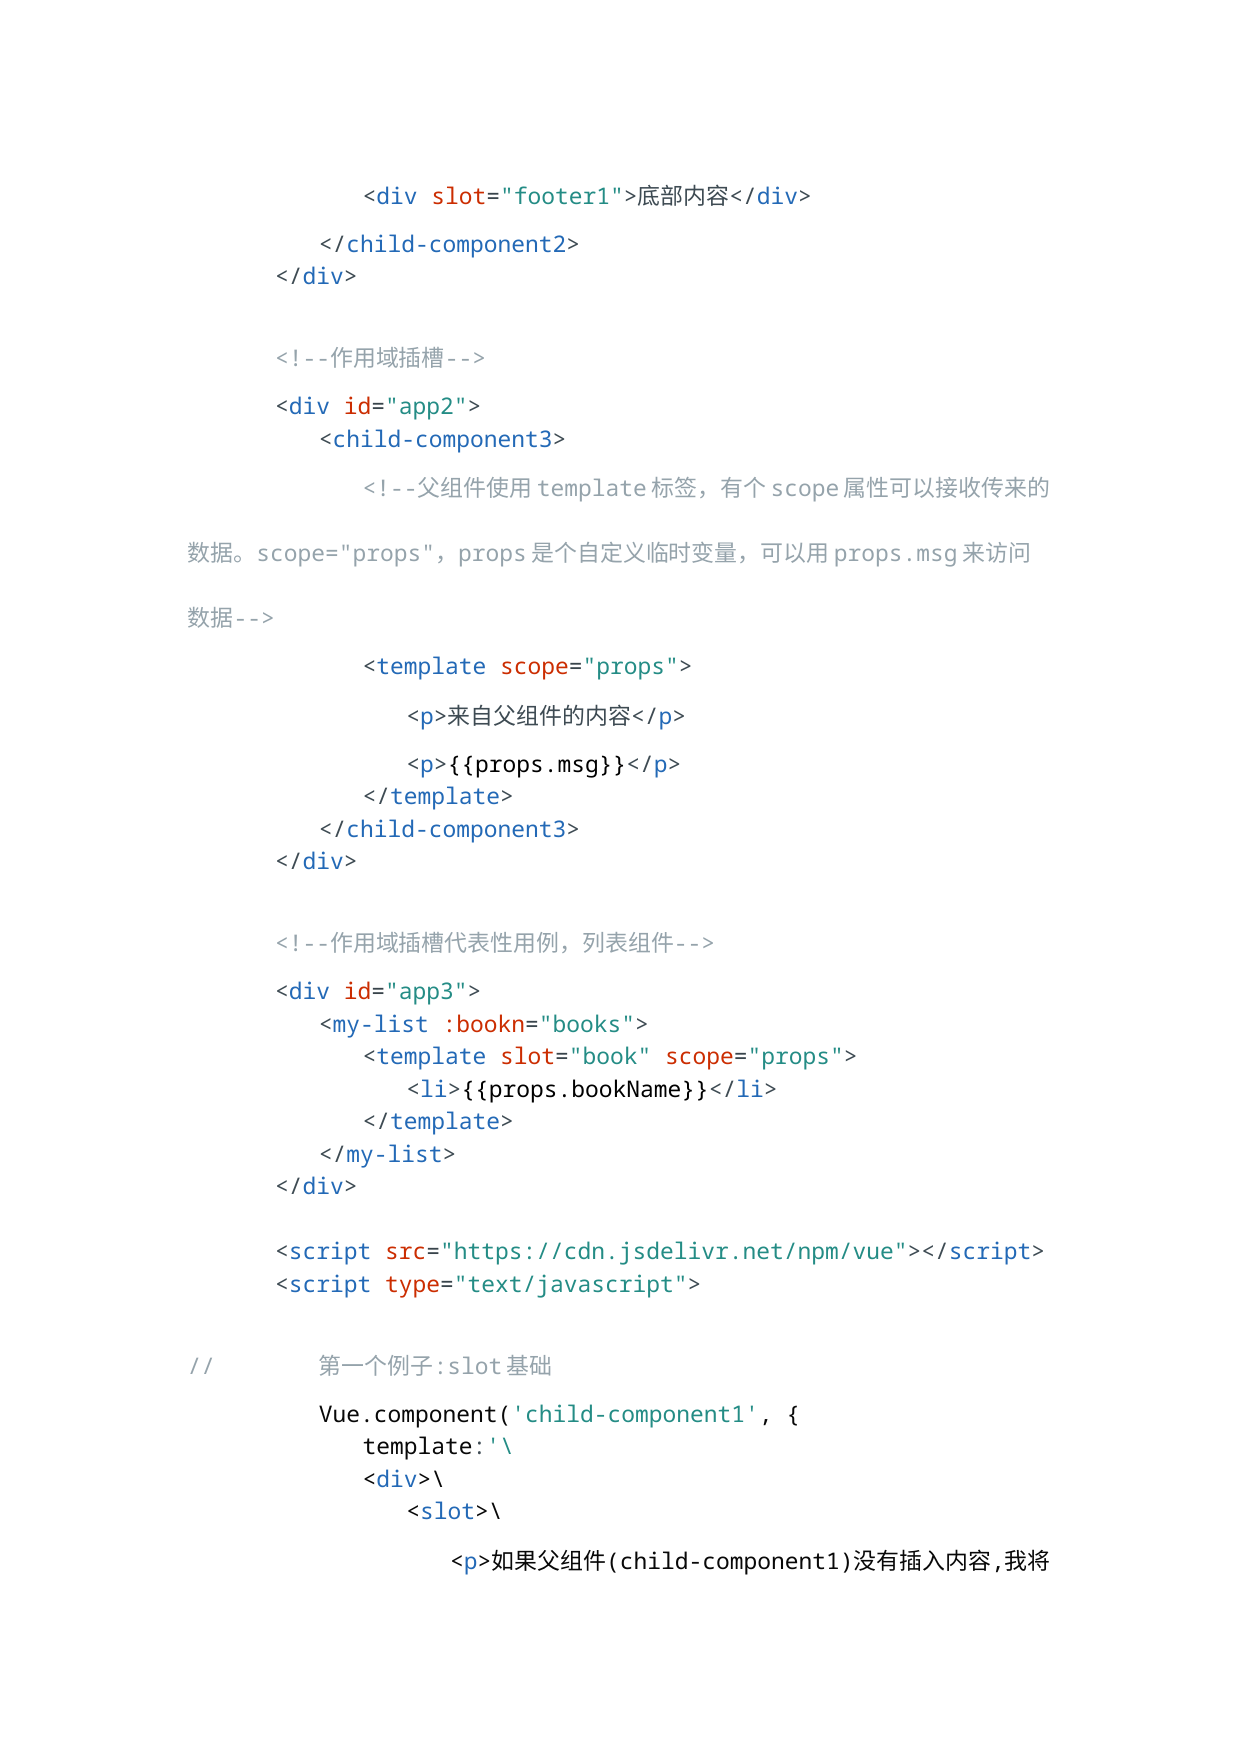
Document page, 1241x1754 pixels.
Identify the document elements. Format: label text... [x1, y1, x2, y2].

text <child-component3> [187, 422, 1053, 454]
text <p>{{props.msg}}</p> [187, 747, 1053, 779]
text </div> [187, 844, 1053, 877]
text </my-list> [187, 1137, 1053, 1169]
text template:'\ [187, 1429, 1053, 1462]
text <p>来自父组件的内容</p> [187, 682, 1053, 747]
text <div id="app3"> [187, 974, 1053, 1007]
text <script src="https://cdn.jsdelivr.net/npm/vue"></script> [187, 1234, 1053, 1267]
text </template> [187, 779, 1053, 812]
text <script type="text/javascript"> [187, 1267, 1053, 1299]
text // 第一个例子:slot基础 [187, 1332, 1053, 1397]
text </div> [187, 259, 1053, 292]
text <!--作用域插槽--> [187, 324, 1053, 389]
text </child-component2> [187, 227, 1053, 259]
text <template scope="props"> [187, 649, 1053, 682]
text <!--作用域插槽代表性用例，列表组件--> [187, 909, 1053, 974]
text <slot>\ [187, 1494, 1053, 1527]
text <my-list :bookn="books"> [187, 1007, 1053, 1039]
text <p>如果父组件(child-component1)没有插入内容,我将作为默认出现</p>\ [187, 1527, 1053, 1592]
text Vue.component('child-component1', { [187, 1397, 1053, 1429]
text <div id="app2"> [187, 389, 1053, 422]
text <li>{{props.bookName}}</li> [187, 1072, 1053, 1104]
text <!--父组件使用template标签，有个scope属性可以接收传来的数据。scope="props"，props是个自定义临时变量，可以用props.msg来访问数据--> [187, 454, 1053, 649]
text <div>\ [187, 1462, 1053, 1494]
text </child-component3> [187, 812, 1053, 844]
text </div> [187, 1169, 1053, 1202]
text <div slot="footer1">底部内容</div> [187, 162, 1053, 227]
text </template> [187, 1104, 1053, 1137]
text <template slot="book" scope="props"> [187, 1039, 1053, 1072]
